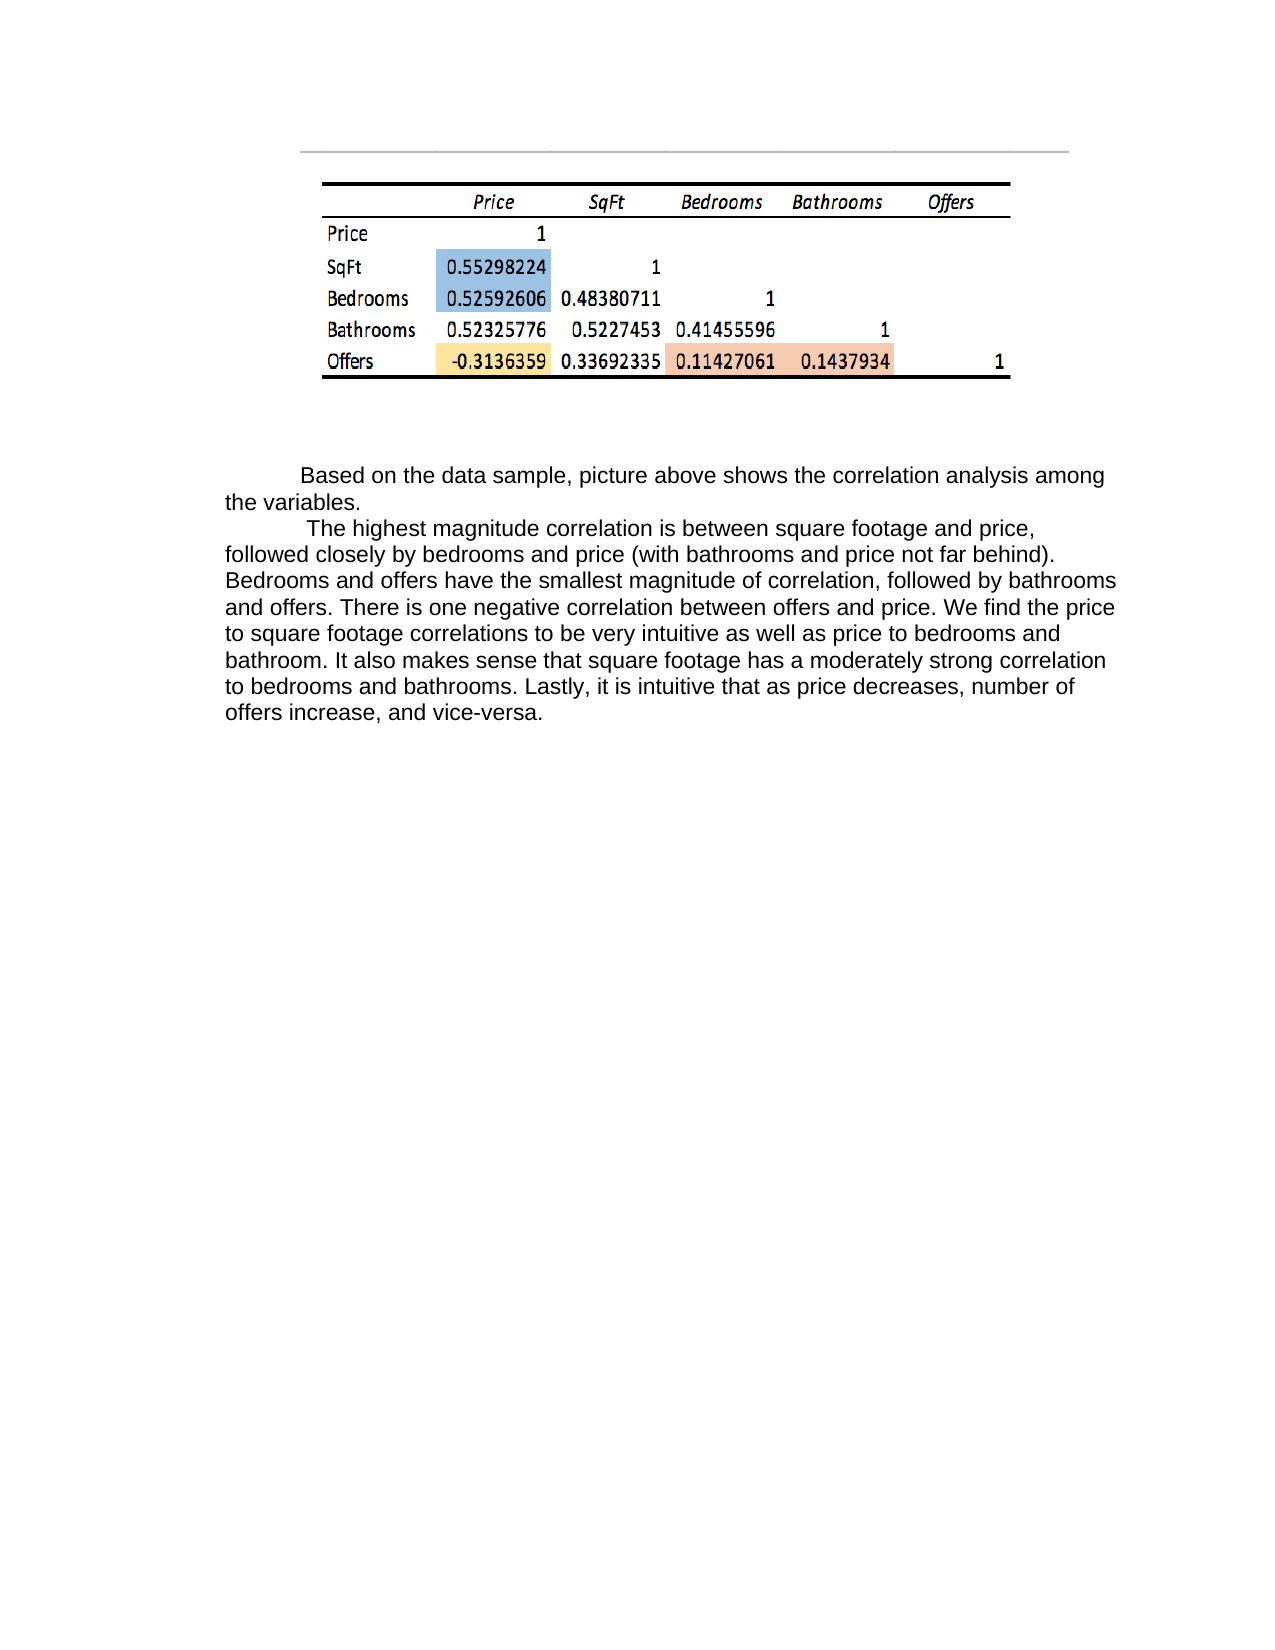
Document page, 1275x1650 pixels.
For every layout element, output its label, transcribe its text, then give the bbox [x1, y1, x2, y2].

text The highest magnitude correlation is between square footage and price, followed closely by bedrooms and price (with bathrooms and price not far behind). Bedrooms and offers have the smallest magnitude of correlation, followed by bathrooms and offers. There is one negative correlation between offers and price. We find the price to square footage correlations to be very intuitive as well as price to bedrooms and bathroom. It also makes sense that square footage has a moderately strong correlation to bedrooms and bathrooms. Lastly, it is intuitive that as price decreases, number of offers increase, and vice-versa. [225, 515, 1125, 726]
text Based on the data sample, picture above shows the correlation analysis among the variables. [225, 462, 1125, 515]
picture [300, 150, 1069, 434]
